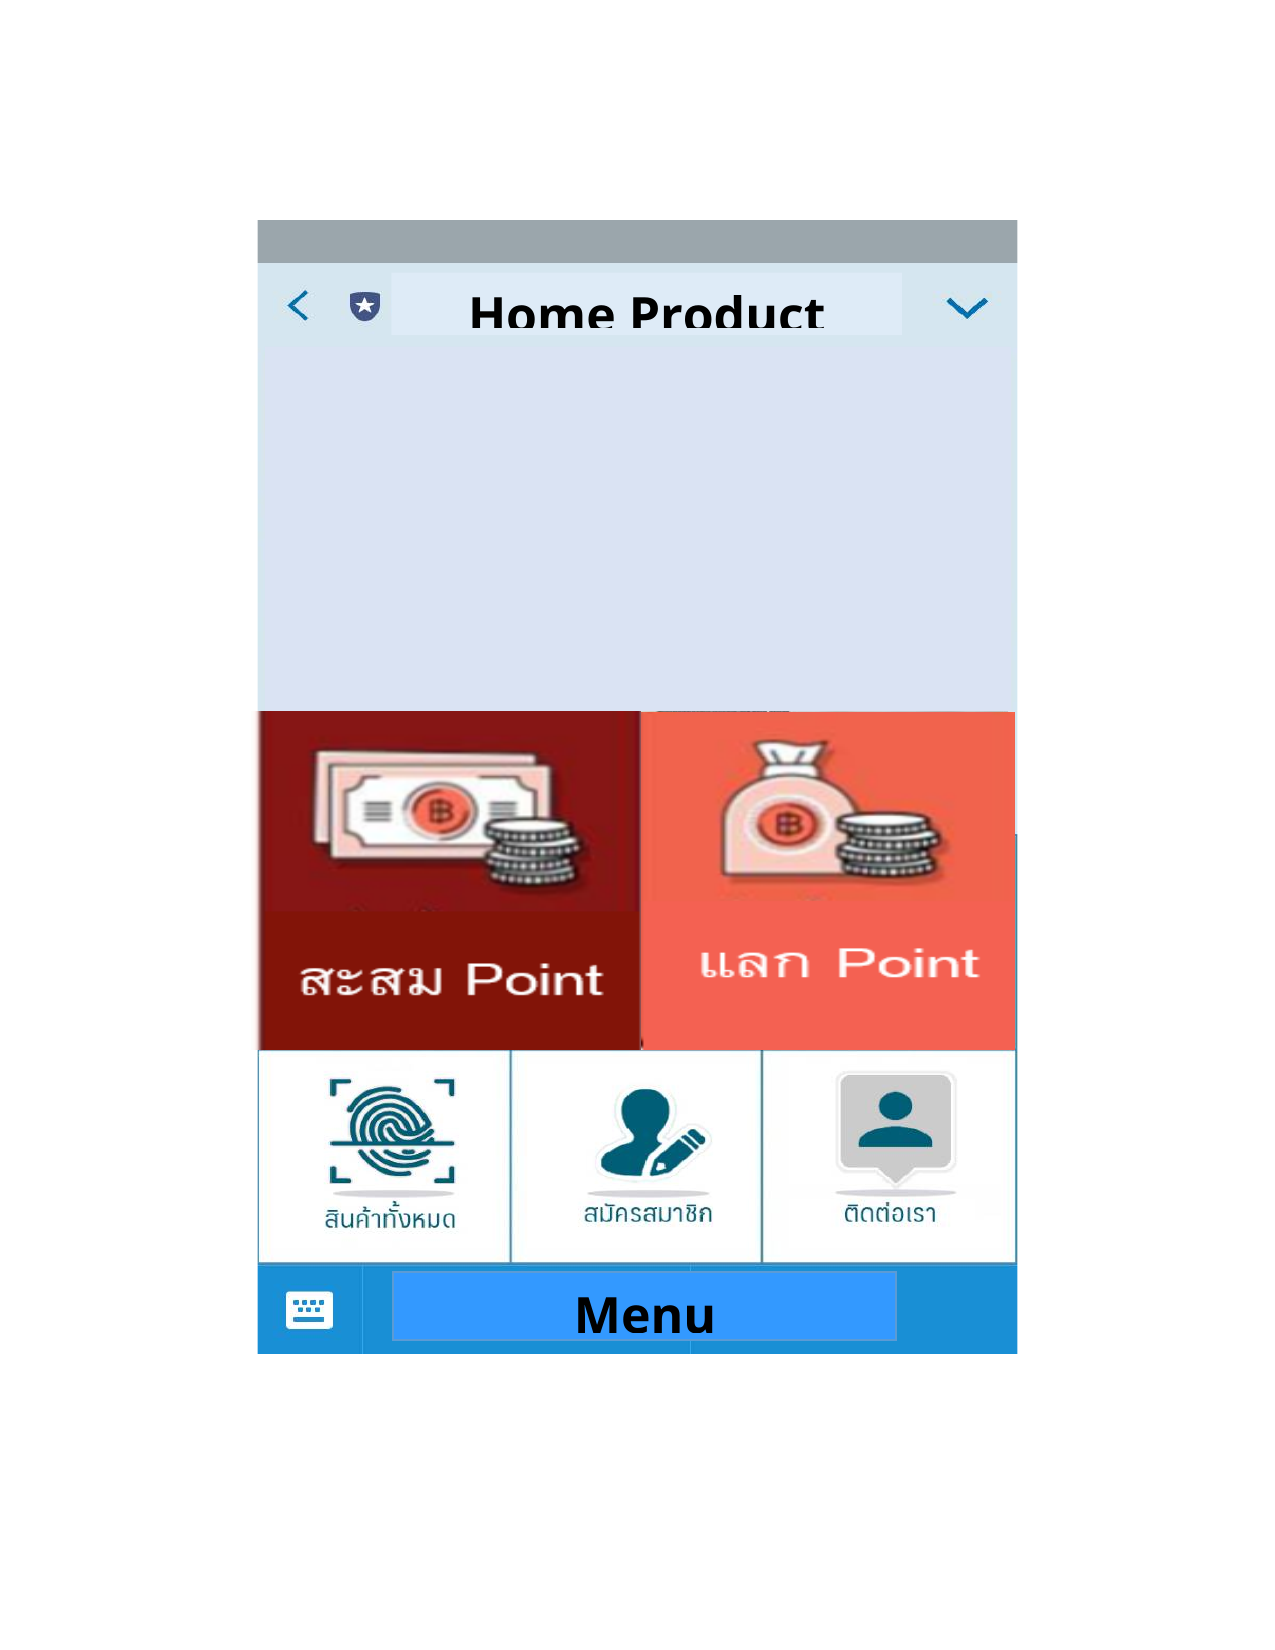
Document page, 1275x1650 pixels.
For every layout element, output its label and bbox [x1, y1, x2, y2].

picture [251, 220, 1018, 1354]
